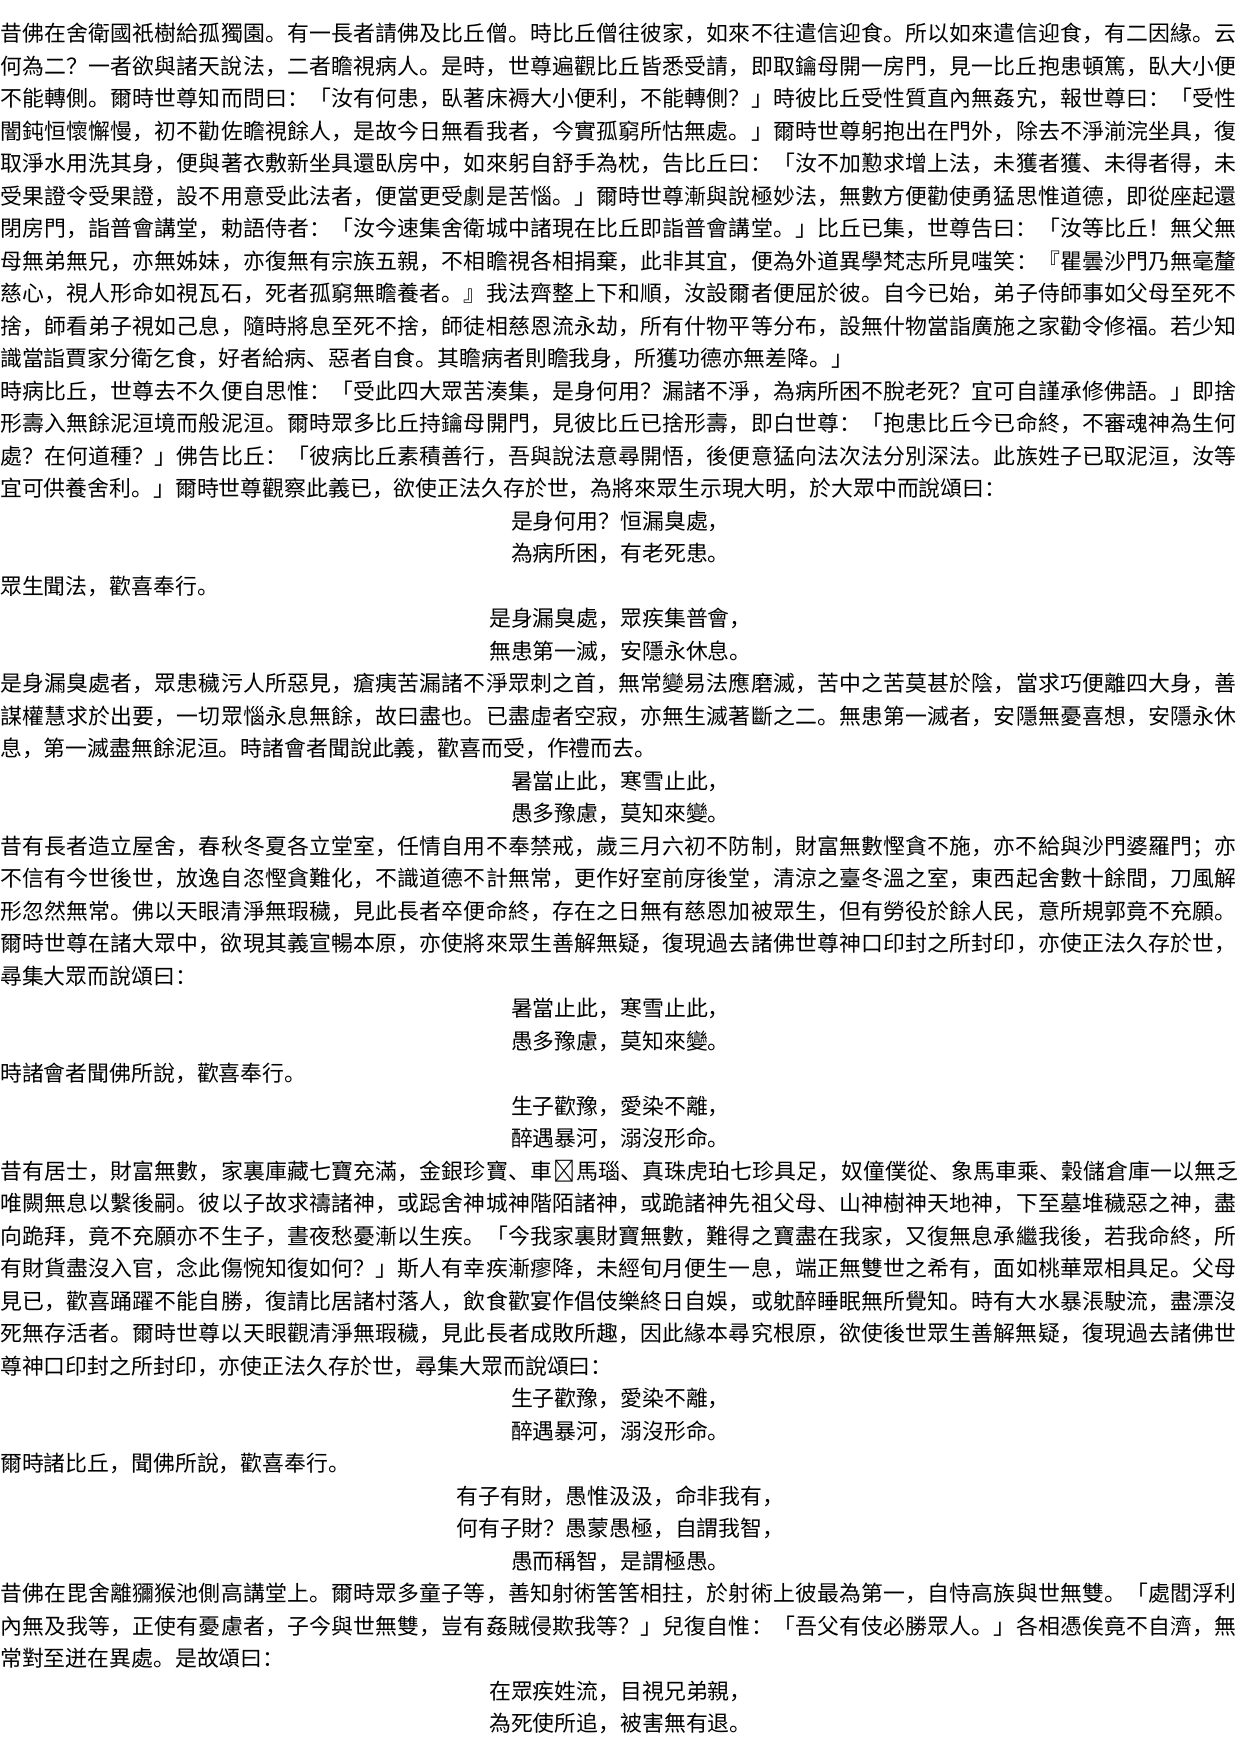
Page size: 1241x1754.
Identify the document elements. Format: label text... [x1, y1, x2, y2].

text 生子歡豫，愛染不離， [0, 1381, 1240, 1413]
text 愚多豫慮，莫知來變。 [0, 1023, 1240, 1056]
text 為死使所追，被害無有退。 [0, 1706, 1240, 1738]
text 醉遇暴河，溺沒形命。 [0, 1121, 1240, 1153]
text 暑當止此，寒雪止此， [0, 991, 1240, 1023]
text 時病比丘，世尊去不久便自思惟：「受此四大眾苦湊集，是身何用？漏諸不淨，為病所困不脫老死？宜可自謹承修佛語。」即捨形壽入無餘泥洹境而般泥洹。爾時眾多比丘持鑰母開門，見彼比丘已捨形壽，即白世尊：「抱患比丘今已命終，不審魂神為生何處？在何道種？」佛告比丘：「彼病比丘素積善行，吾與說法意尋開悟，後便意猛向法次法分別深法。此族姓子已取泥洹，汝等宜可供養舍利。」爾時世尊觀察此義已，欲使正法久存於世，為將來眾生示現大明，於大眾中而說頌曰： [0, 373, 1240, 503]
text 昔佛在毘舍離獼猴池側高講堂上。爾時眾多童子等，善知射術筈筈相拄，於射術上彼最為第一，自恃高族與世無雙。「處閻浮利內無及我等，正使有憂慮者，子今與世無雙，豈有姦賊侵欺我等？」兒復自惟：「吾父有伎必勝眾人。」各相憑俟竟不自濟，無常對至迸在異處。是故頌曰： [0, 1576, 1240, 1673]
text 愚多豫慮，莫知來變。 [0, 796, 1240, 828]
text 是身何用？恒漏臭處， [0, 503, 1240, 536]
text 昔有長者造立屋舍，春秋冬夏各立堂室，任情自用不奉禁戒，歲三月六初不防制，財富無數慳貪不施，亦不給與沙門婆羅門；亦不信有今世後世，放逸自恣慳貪難化，不識道德不計無常，更作好室前庌後堂，清涼之臺冬溫之室，東西起舍數十餘間，刀風解形忽然無常。佛以天眼清淨無瑕穢，見此長者卒便命終，存在之日無有慈恩加被眾生，但有勞役於餘人民，意所規郭竟不充願。爾時世尊在諸大眾中，欲現其義宣暢本原，亦使將來眾生善解無疑，復現過去諸佛世尊神口印封之所封印，亦使正法久存於世，尋集大眾而說頌曰： [0, 828, 1240, 991]
text 是身漏臭處，眾疾集普會， [0, 601, 1240, 633]
text 在眾疾姓流，目視兄弟親， [0, 1673, 1240, 1706]
text 生子歡豫，愛染不離， [0, 1088, 1240, 1121]
text 何有子財？愚蒙愚極，自謂我智， [0, 1511, 1240, 1543]
text 有子有財，愚惟汲汲，命非我有， [0, 1478, 1240, 1511]
text 昔佛在舍衛國祇樹給孤獨園。有一長者請佛及比丘僧。時比丘僧往彼家，如來不往遣信迎食。所以如來遣信迎食，有二因緣。云何為二？一者欲與諸天說法，二者瞻視病人。是時，世尊遍觀比丘皆悉受請，即取鑰母開一房門，見一比丘抱患頓篤，臥大小便不能轉側。爾時世尊知而問曰：「汝有何患，臥著床褥大小便利，不能轉側？」時彼比丘受性質直內無姦宄，報世尊曰：「受性闇鈍恒懷懈慢，初不勸佐瞻視餘人，是故今日無看我者，今實孤窮所怙無處。」爾時世尊躬抱出在門外，除去不淨湔浣坐具，復取淨水用洗其身，便與著衣敷新坐具還臥房中，如來躬自舒手為枕，告比丘曰：「汝不加懃求增上法，未獲者獲、未得者得，未受果證令受果證，設不用意受此法者，便當更受劇是苦惱。」爾時世尊漸與說極妙法，無數方便勸使勇猛思惟道德，即從座起還閉房門，詣普會講堂，勅語侍者：「汝今速集舍衛城中諸現在比丘即詣普會講堂。」比丘已集，世尊告曰：「汝等比丘！無父無母無弟無兄，亦無姊妹，亦復無有宗族五親，不相瞻視各相捐棄，此非其宜，便為外道異學梵志所見嗤笑：『瞿曇沙門乃無毫釐慈心，視人形命如視瓦石，死者孤窮無瞻養者。』我法齊整上下和順，汝設爾者便屈於彼。自今已始，弟子侍師事如父母至死不捨，師看弟子視如己息，隨時將息至死不捨，師徒相慈恩流永劫，所有什物平等分布，設無什物當詣廣施之家勸令修福。若少知識當詣賈家分衛乞食，好者給病、惡者自食。其瞻病者則瞻我身，所獲功德亦無差降。」 [0, 16, 1240, 373]
text 暑當止此，寒雪止此， [0, 763, 1240, 796]
text 昔有居士，財富無數，家裏庫藏七寶充滿，金銀珍寶、車𤦲馬瑙、真珠虎珀七珍具足，奴僮僕從、象馬車乘、穀儲倉庫一以無乏，唯闕無息以繫後嗣。彼以子故求禱諸神，或跽舍神城神階陌諸神，或跪諸神先祖父母、山神樹神天地神，下至墓堆穢惡之神，盡向跪拜，竟不充願亦不生子，晝夜愁憂漸以生疾。「今我家裏財寶無數，難得之寶盡在我家，又復無息承繼我後，若我命終，所有財貨盡沒入官，念此傷惋知復如何？」斯人有幸疾漸瘳降，未經旬月便生一息，端正無雙世之希有，面如桃華眾相具足。父母見已，歡喜踊躍不能自勝，復請比居諸村落人，飲食歡宴作倡伎樂終日自娛，或躭醉睡眠無所覺知。時有大水暴涱駛流，盡漂沒死無存活者。爾時世尊以天眼觀清淨無瑕穢，見此長者成敗所趣，因此緣本尋究根原，欲使後世眾生善解無疑，復現過去諸佛世尊神口印封之所封印，亦使正法久存於世，尋集大眾而說頌曰： [0, 1153, 1240, 1381]
text 爾時諸比丘，聞佛所說，歡喜奉行。 [0, 1446, 1240, 1478]
text 無患第一滅，安隱永休息。 [0, 633, 1240, 666]
text 愚而稱智，是謂極愚。 [0, 1543, 1240, 1576]
text 為病所困，有老死患。 [0, 536, 1240, 568]
text 眾生聞法，歡喜奉行。 [0, 568, 1240, 601]
text 時諸會者聞佛所說，歡喜奉行。 [0, 1056, 1240, 1088]
text 醉遇暴河，溺沒形命。 [0, 1413, 1240, 1446]
text 是身漏臭處者，眾患穢污人所惡見，瘡痍苦漏諸不淨眾刺之首，無常變易法應磨滅，苦中之苦莫甚於陰，當求巧便離四大身，善謀權慧求於出要，一切眾惱永息無餘，故曰盡也。已盡虛者空寂，亦無生滅著斷之二。無患第一滅者，安隱無憂喜想，安隱永休息，第一滅盡無餘泥洹。時諸會者聞說此義，歡喜而受，作禮而去。 [0, 666, 1240, 763]
